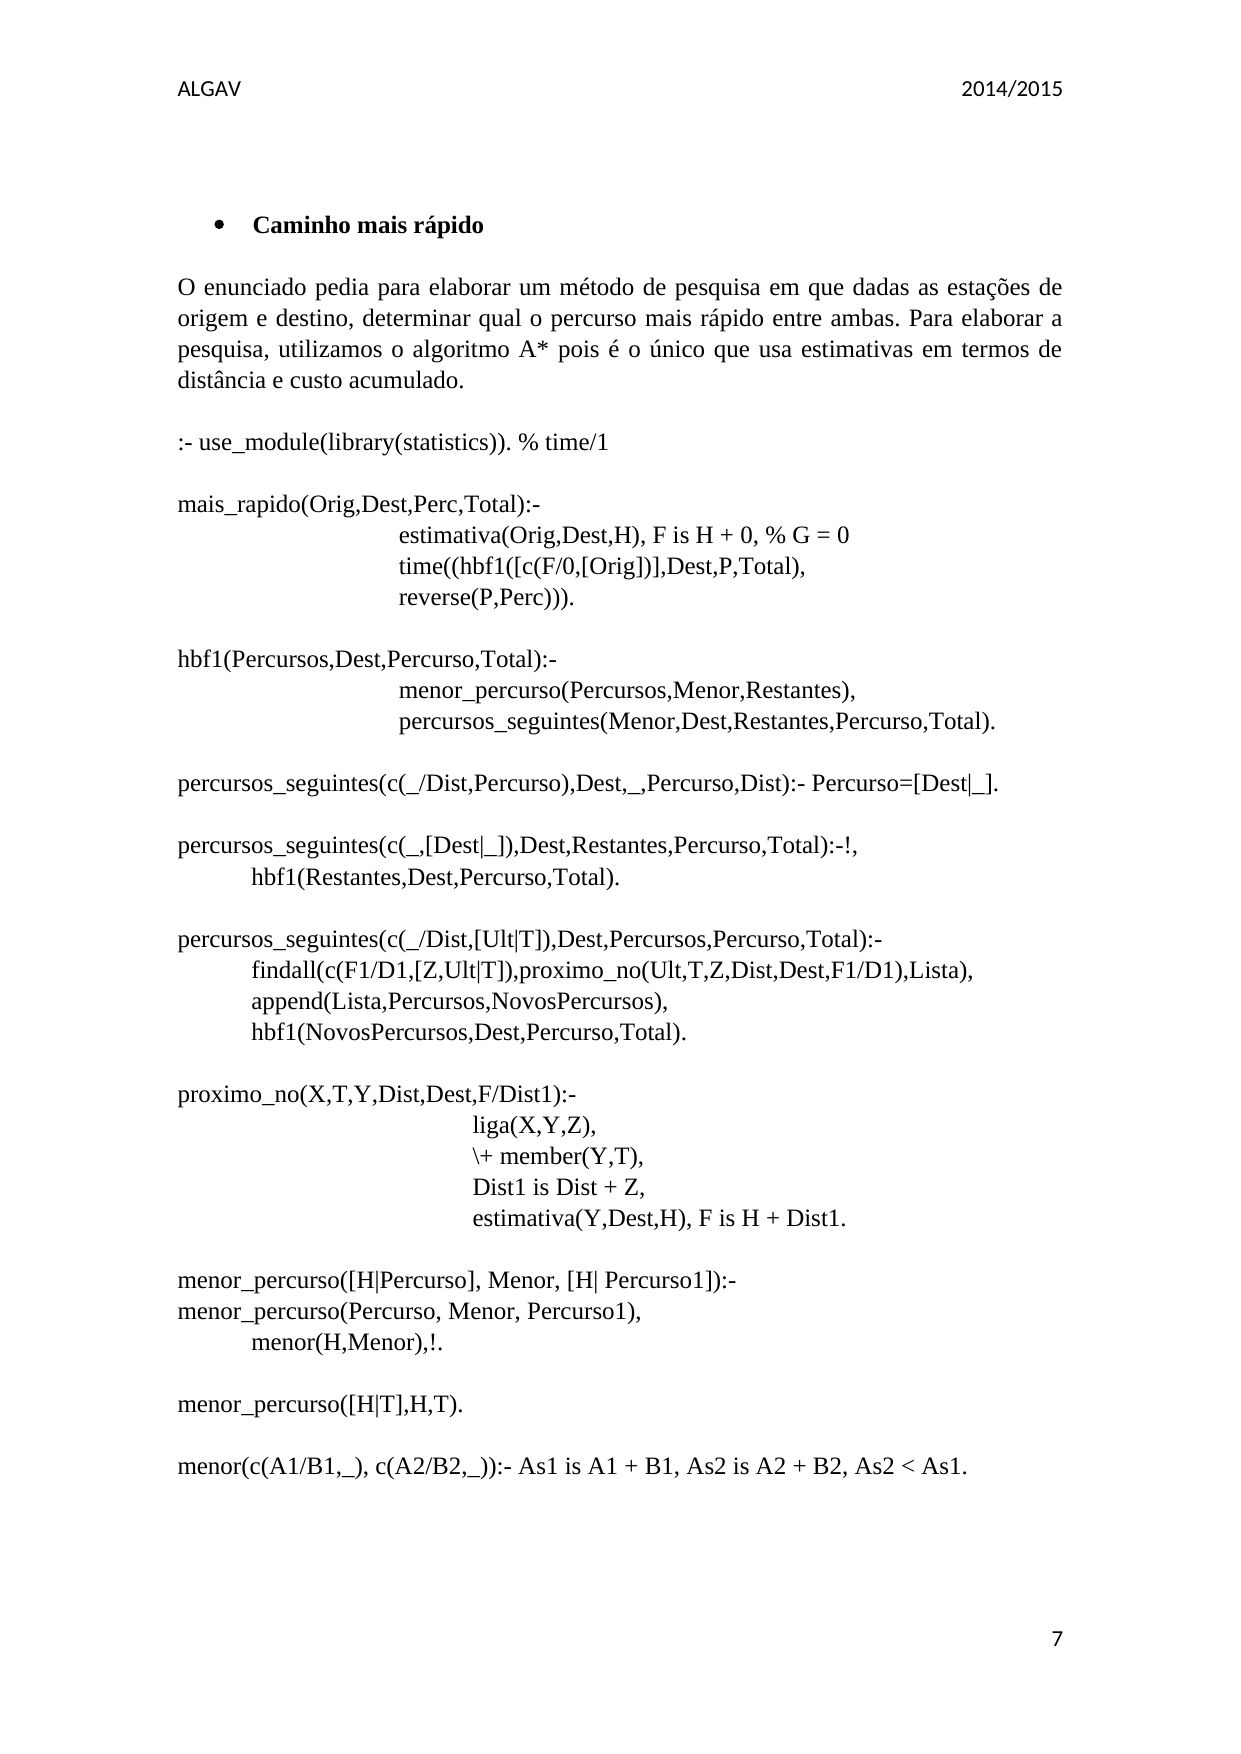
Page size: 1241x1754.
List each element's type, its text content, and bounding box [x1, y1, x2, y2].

text menor_percurso(Percurso, Menor, Percurso1), [177, 1296, 1063, 1325]
text findall(c(F1/D1,[Z,Ult|T]),proximo_no(Ult,T,Z,Dist,Dest,F1/D1),Lista), [177, 955, 1063, 983]
text hbf1(Percursos,Dest,Percurso,Total):- [177, 644, 1063, 673]
text append(Lista,Percursos,NovosPercursos), [177, 986, 1063, 1014]
text :- use_module(library(statistics)). % time/1 [177, 427, 1063, 456]
text menor(c(A1/B1,_), c(A2/B2,_)):- As1 is A1 + B1, As2 is A2 + B2, As2 < As1. [177, 1451, 1063, 1480]
text menor_percurso(Percursos,Menor,Restantes), [177, 675, 1063, 704]
text hbf1(Restantes,Dest,Percurso,Total). [177, 862, 1063, 890]
text liga(X,Y,Z), [177, 1110, 1063, 1139]
text hbf1(NovosPercursos,Dest,Percurso,Total). [177, 1017, 1063, 1046]
text percursos_seguintes(Menor,Dest,Restantes,Percurso,Total). [177, 706, 1063, 735]
text O enunciado pedia para elaborar um método de pesquisa em que dadas as estações de origem e destino, determinar qual o percurso mais rápido entre ambas. Para elaborar a pesquisa, utilizamos o algoritmo A* pois é o único que usa estimativas em termos de distância e custo acumulado. [177, 272, 1063, 394]
text percursos_seguintes(c(_,[Dest|_]),Dest,Restantes,Percurso,Total):-!, [177, 831, 1063, 859]
text estimativa(Orig,Dest,H), F is H + 0, % G = 0 [177, 520, 1063, 549]
text percursos_seguintes(c(_/Dist,Percurso),Dest,_,Percurso,Dist):- Percurso=[Dest|_]. [177, 768, 1063, 797]
text menor_percurso([H|T],H,T). [177, 1389, 1063, 1418]
text time((hbf1([c(F/0,[Orig])],Dest,P,Total), [177, 551, 1063, 580]
text menor_percurso([H|Percurso], Menor, [H| Percurso1]):- [177, 1265, 1063, 1294]
text Dist1 is Dist + Z, [177, 1172, 1063, 1201]
text proximo_no(X,T,Y,Dist,Dest,F/Dist1):- [177, 1079, 1063, 1108]
text menor(H,Menor),!. [177, 1327, 1063, 1356]
text mais_rapido(Orig,Dest,Perc,Total):- [177, 489, 1063, 518]
text estimativa(Y,Dest,H), F is H + Dist1. [177, 1203, 1063, 1232]
text percursos_seguintes(c(_/Dist,[Ult|T]),Dest,Percursos,Percurso,Total):- [177, 924, 1063, 952]
text reverse(P,Perc))). [177, 582, 1063, 611]
text \+ member(Y,T), [177, 1141, 1063, 1170]
list Caminho mais rápido [215, 210, 1063, 238]
